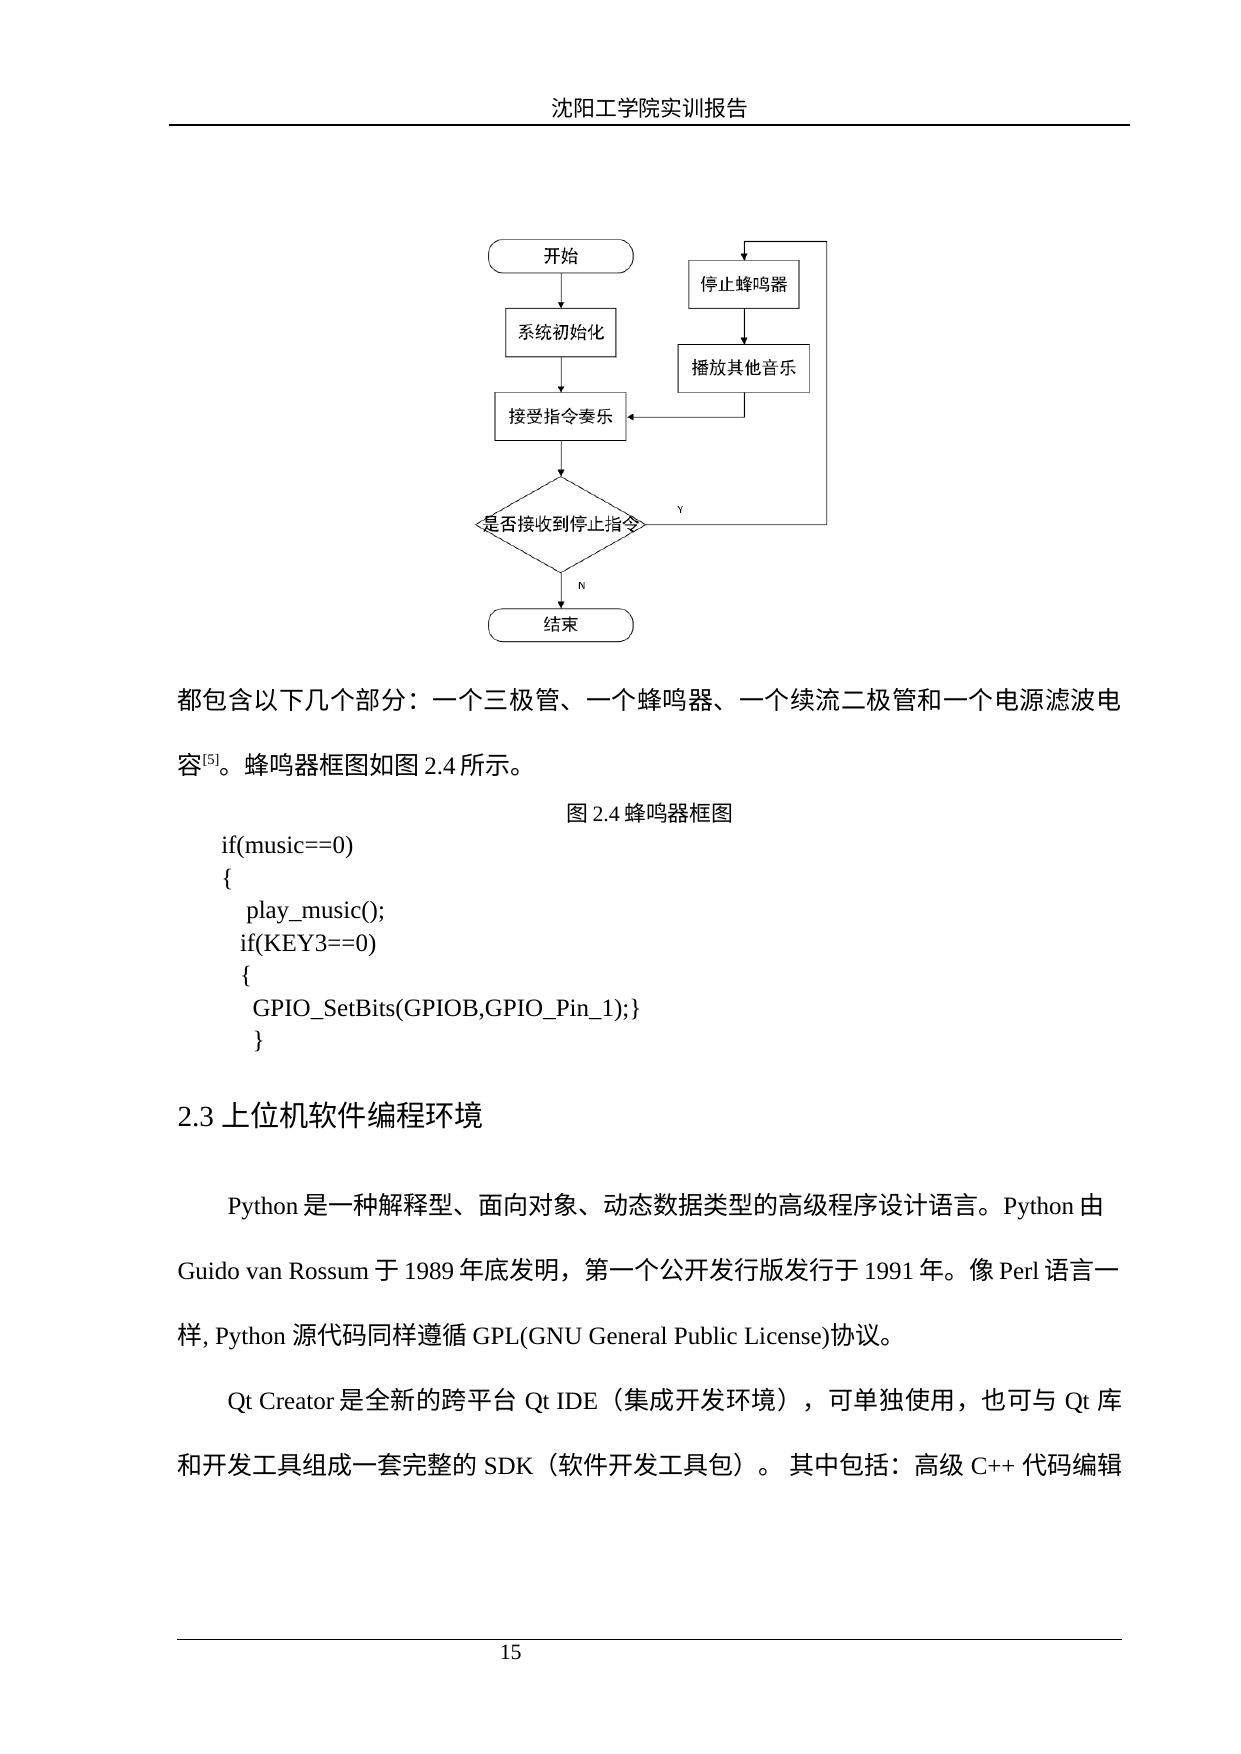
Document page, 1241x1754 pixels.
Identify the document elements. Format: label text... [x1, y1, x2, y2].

text if(music==0) { play_music(); if(KEY3==0) { GPIO_SetBits(GPIOB,GPIO_Pin_1);} } [221, 828, 1122, 1056]
text Python是一种解释型、面向对象、动态数据类型的高级程序设计语言。Python由Guido van Rossum于1989年底发明，第一个公开发行版发行于1991年。像Perl语言一样, Python 源代码同样遵循 GPL(GNU General Public License)协议。 [177, 1171, 1122, 1366]
text 2.3 上位机软件编程环境 [177, 1081, 1122, 1146]
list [177, 1366, 1122, 1496]
picture [421, 222, 855, 652]
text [177, 178, 1122, 796]
text 图2.4蜂鸣器框图 [177, 796, 1122, 828]
